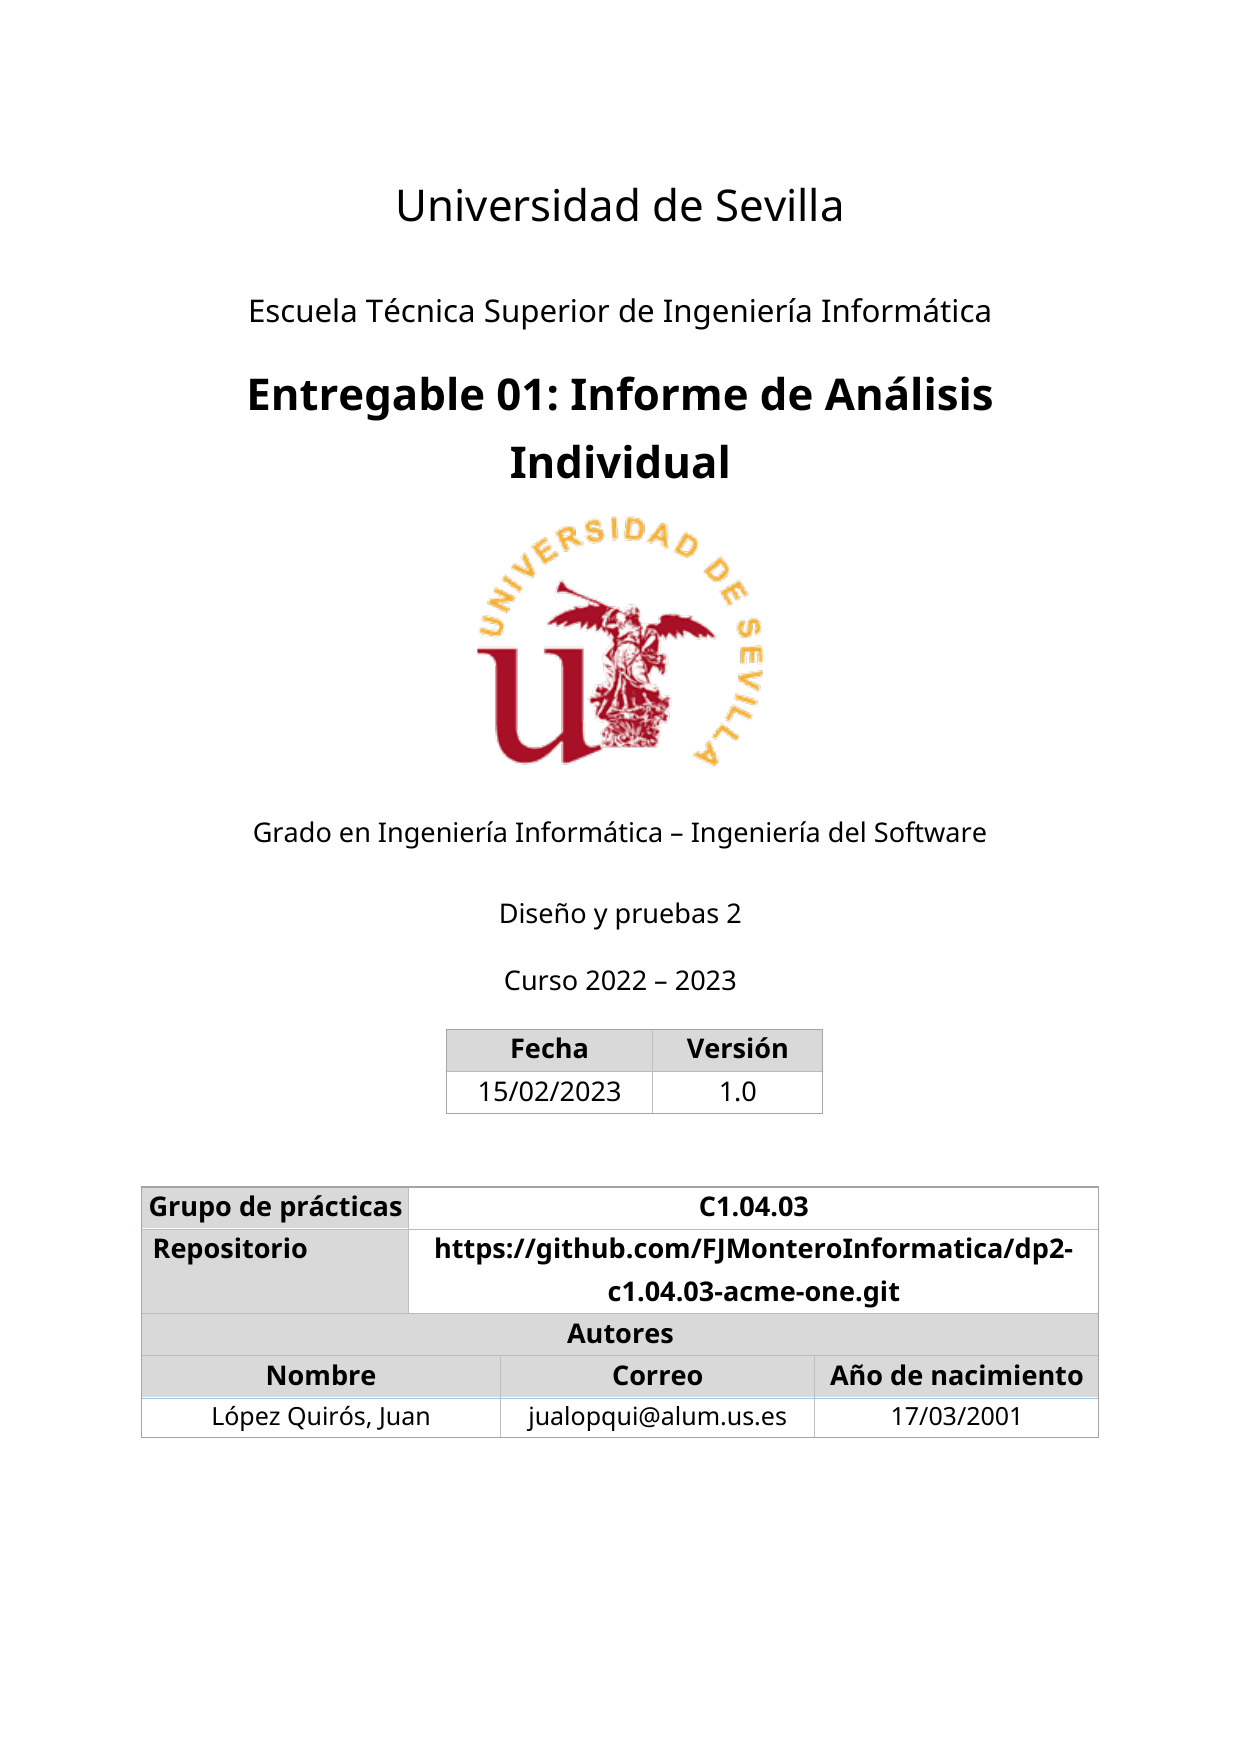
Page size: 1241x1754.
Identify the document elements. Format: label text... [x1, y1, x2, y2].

table_cell López Quirós, Juan [142, 1399, 500, 1437]
table_cell 15/02/2023 [447, 1072, 652, 1113]
table_cell Nombre [142, 1356, 500, 1397]
picture [477, 500, 764, 785]
table_cell Correo [501, 1356, 814, 1397]
table_cell Repositorio [142, 1230, 408, 1313]
text Curso 2022 – 2023 [150, 962, 1090, 998]
table_cell Autores [142, 1314, 1098, 1355]
table_cell 17/03/2001 [815, 1399, 1098, 1437]
text Diseño y pruebas 2 [150, 894, 1090, 931]
table_cell jualopqui@alum.us.es [501, 1399, 814, 1437]
text Escuela Técnica Superior de Ingeniería Informática [150, 289, 1090, 332]
table_cell 1.0 [653, 1072, 822, 1113]
table_header C1.04.03 [409, 1188, 1098, 1228]
text Universidad de Sevilla [150, 175, 1090, 234]
table_header Fecha [447, 1030, 652, 1071]
table_cell https://github.com/FJMonteroInformatica/dp2-c1.04.03-acme-one.git [409, 1230, 1098, 1313]
text Entregable 01: Informe de Análisis Individual [150, 363, 1090, 491]
table_cell Año de nacimiento [815, 1356, 1098, 1397]
table_header Versión [653, 1030, 822, 1071]
text Grado en Ingeniería Informática – Ingeniería del Software [150, 814, 1090, 851]
table_header Grupo de prácticas [142, 1188, 408, 1228]
